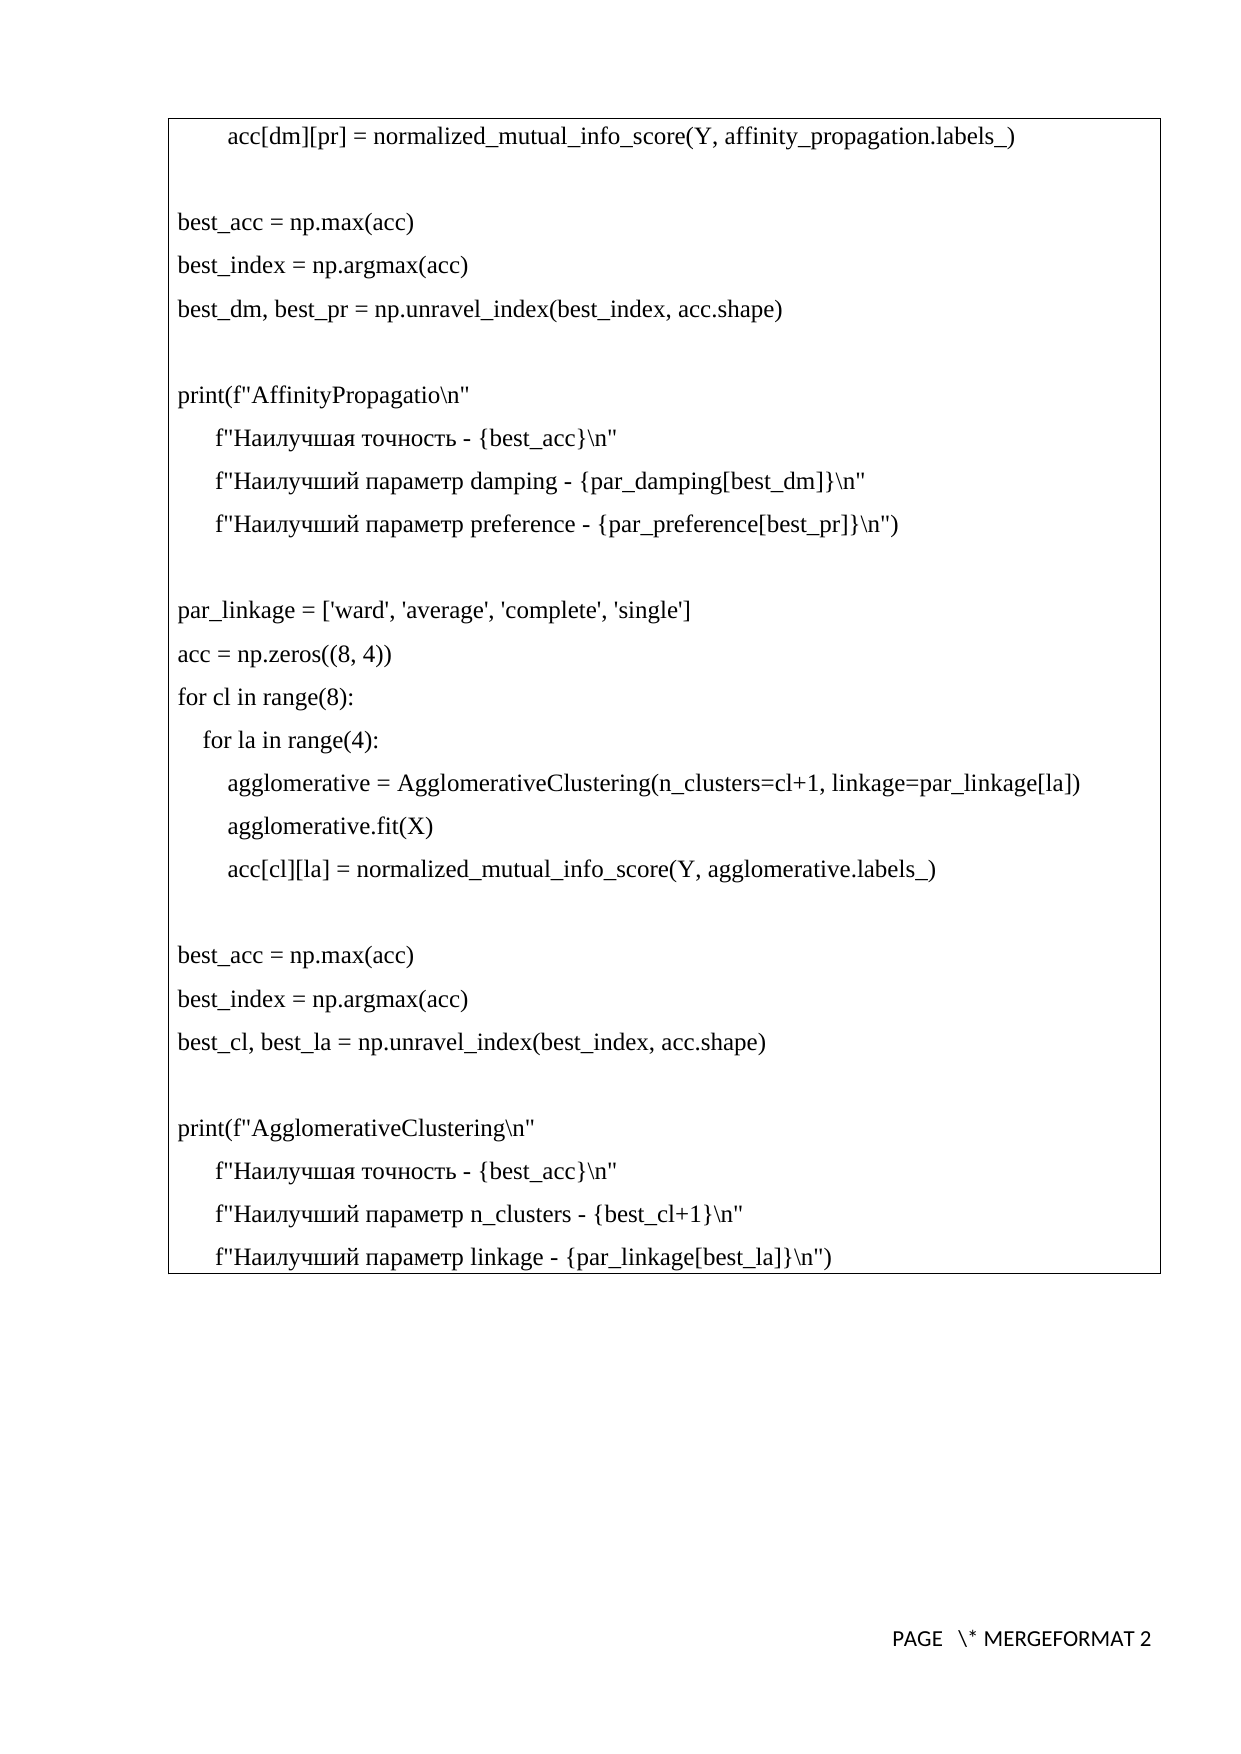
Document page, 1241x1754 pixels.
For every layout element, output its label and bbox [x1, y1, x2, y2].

text [169, 119, 1160, 1273]
